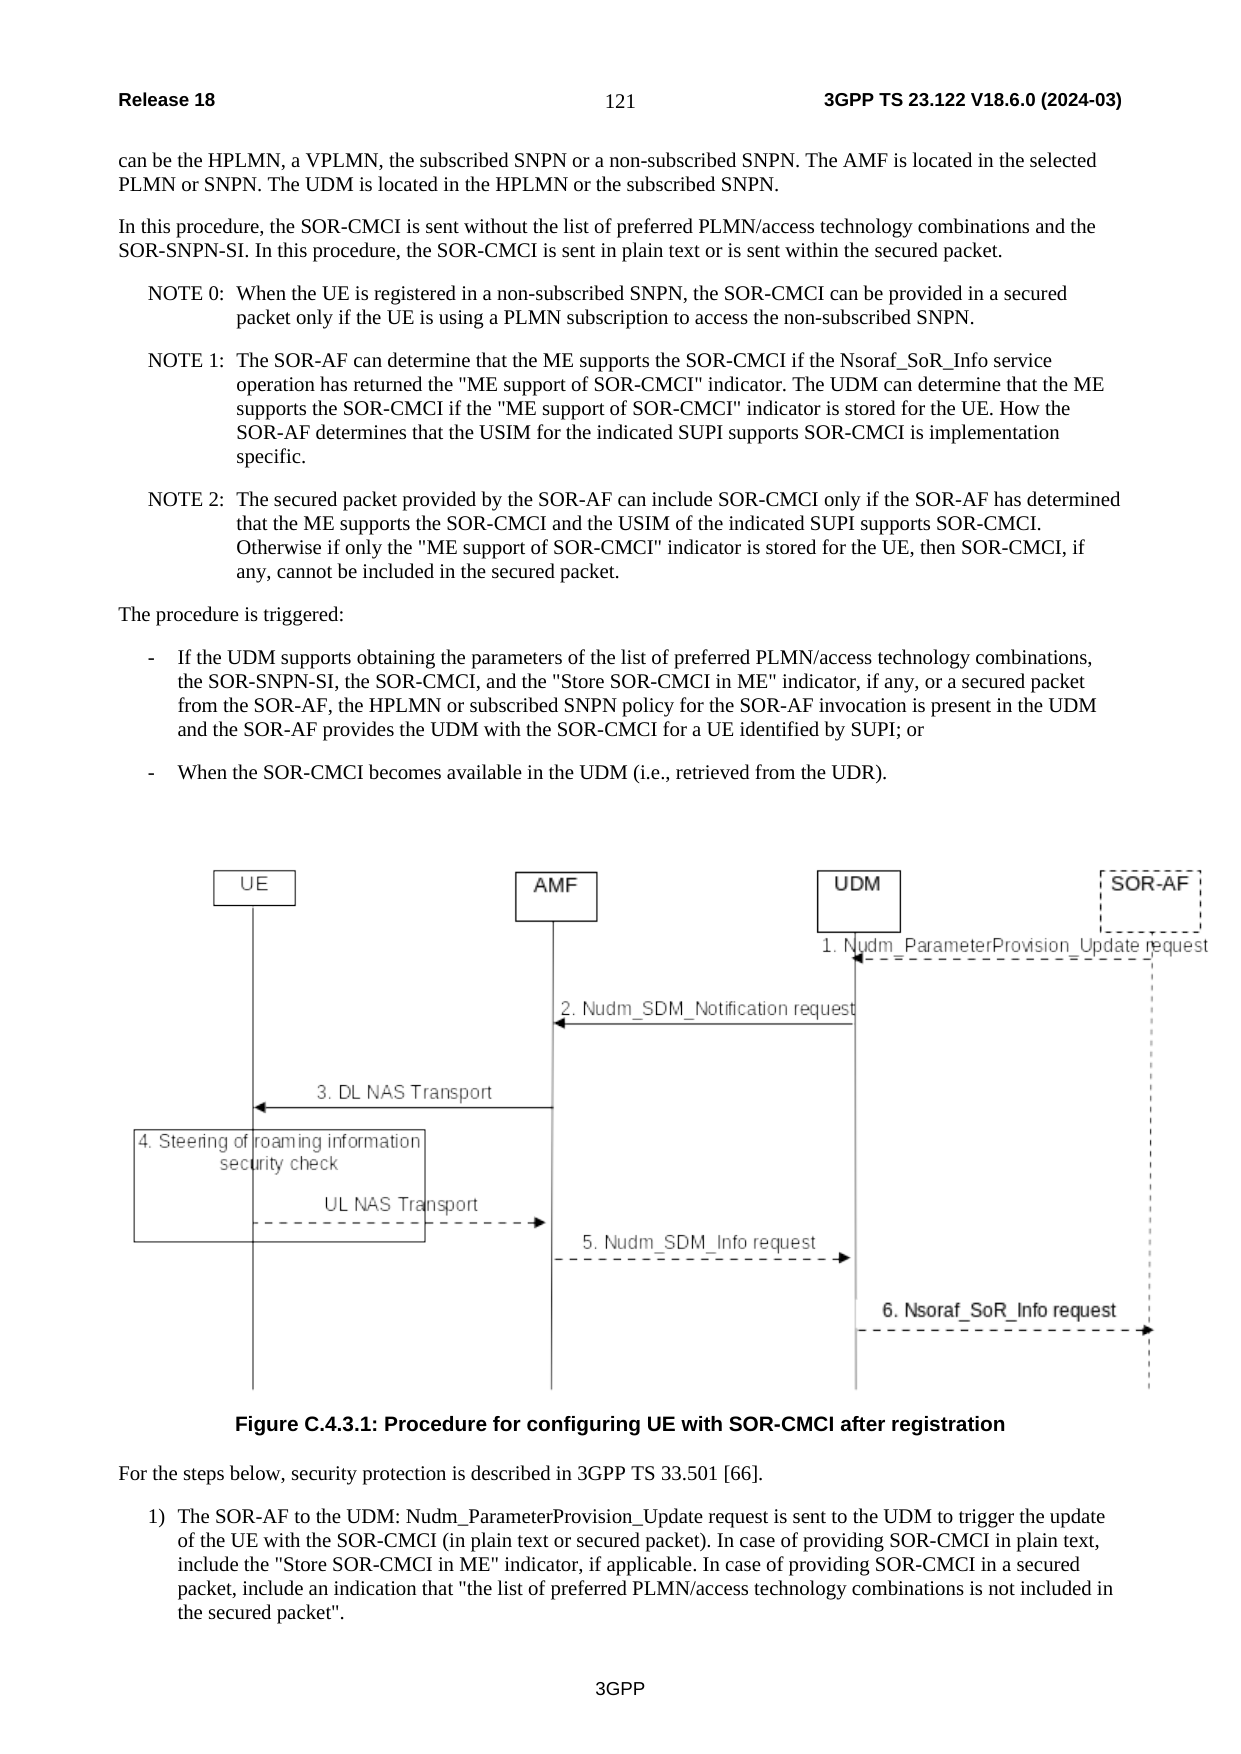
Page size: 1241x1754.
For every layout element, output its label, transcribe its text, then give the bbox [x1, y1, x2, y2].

text 1) The SOR-AF to the UDM: Nudm_ParameterProvision_Update request is sent to the UDM to trigger the update of the UE with the SOR-CMCI (in plain text or secured packet). In case of providing SOR-CMCI in plain text, include the "Store SOR-CMCI in ME" indicator, if applicable. In case of providing SOR-CMCI in a secured packet, include an indication that "the list of preferred PLMN/access technology combinations is not included in the secured packet". [148, 1504, 1122, 1624]
text NOTE 1: The SOR-AF can determine that the ME supports the SOR-CMCI if the Nsoraf_SoR_Info service operation has returned the "ME support of SOR-CMCI" indicator. The UDM can determine that the ME supports the SOR-CMCI if the "ME support of SOR-CMCI" indicator is stored for the UE. How the SOR-AF determines that the USIM for the indicated SUPI supports SOR-CMCI is implementation specific. [148, 348, 1122, 468]
text In this procedure, the SOR-CMCI is sent without the list of preferred PLMN/access technology combinations and the SOR-SNPN-SI. In this procedure, the SOR-CMCI is sent in plain text or is sent within the secured packet. [118, 214, 1122, 262]
text For the steps below, security protection is described in 3GPP TS 33.501 [66]. [118, 1461, 1122, 1485]
text The procedure is triggered: [118, 602, 1122, 626]
text Figure C.4.3.1: Procedure for configuring UE with SOR-CMCI after registration [118, 846, 1122, 1436]
text NOTE 2: The secured packet provided by the SOR-AF can include SOR-CMCI only if the SOR-AF has determined that the ME supports the SOR-CMCI and the USIM of the indicated SUPI supports SOR-CMCI. Otherwise if only the "ME support of SOR-CMCI" indicator is stored for the UE, then SOR-CMCI, if any, cannot be included in the secured packet. [148, 487, 1122, 583]
text NOTE 0: When the UE is registered in a non-subscribed SNPN, the SOR-CMCI can be provided in a secured packet only if the UE is using a PLMN subscription to access the non-subscribed SNPN. [148, 281, 1122, 329]
text - When the SOR-CMCI becomes available in the UDM (i.e., retrieved from the UDR). [148, 760, 1122, 784]
text - If the UDM supports obtaining the parameters of the list of preferred PLMN/access technology combinations, the SOR-SNPN-SI, the SOR-CMCI, and the "Store SOR-CMCI in ME" indicator, if any, or a secured packet from the SOR-AF, the HPLMN or subscribed SNPN policy for the SOR-AF invocation is present in the UDM and the SOR-AF provides the UDM with the SOR-CMCI for a UE identified by SUPI; or [148, 645, 1122, 741]
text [118, 147, 1122, 196]
